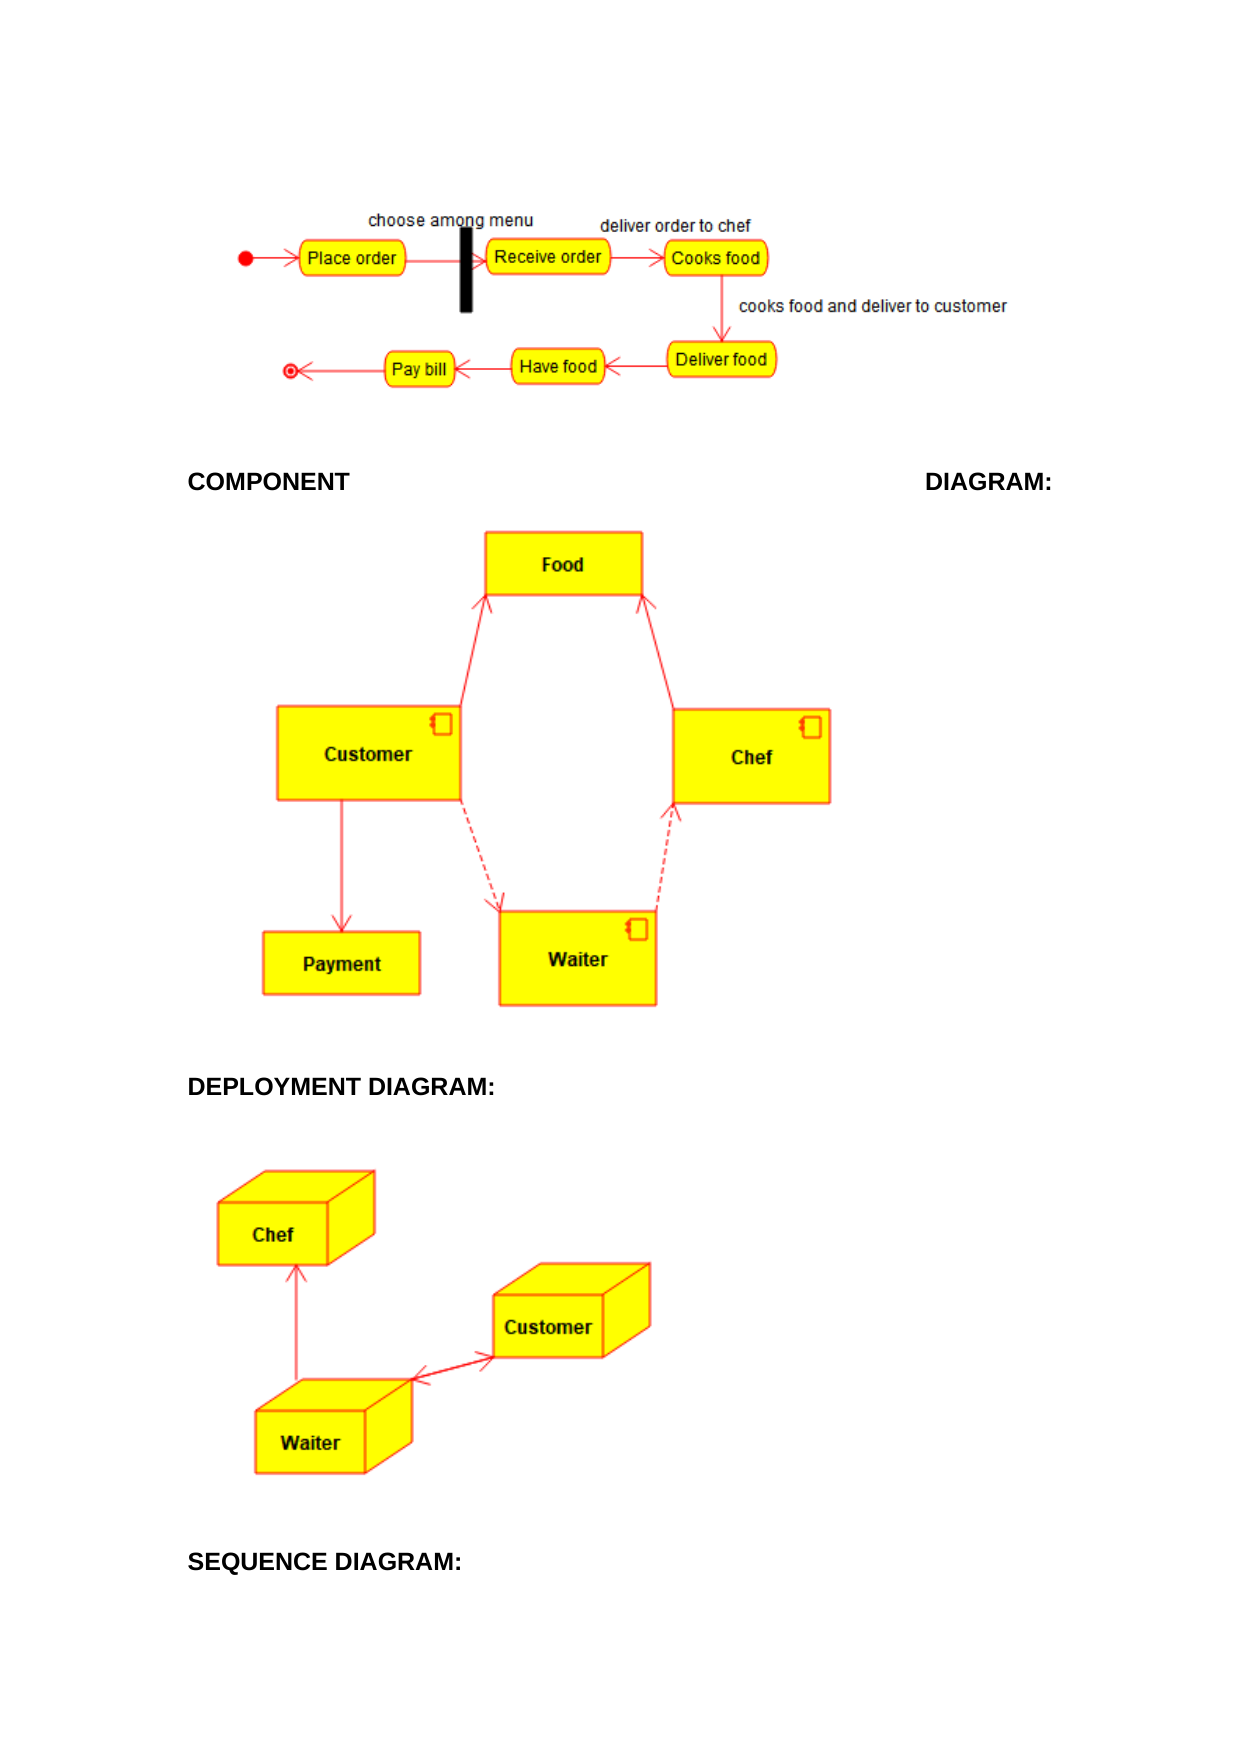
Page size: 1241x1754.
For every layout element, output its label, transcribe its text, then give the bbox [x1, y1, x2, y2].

picture [187, 150, 1052, 467]
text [187, 150, 1053, 1101]
picture [187, 495, 899, 1073]
picture [187, 1101, 705, 1519]
text SEQUENCE DIAGRAM: [187, 1547, 1053, 1576]
